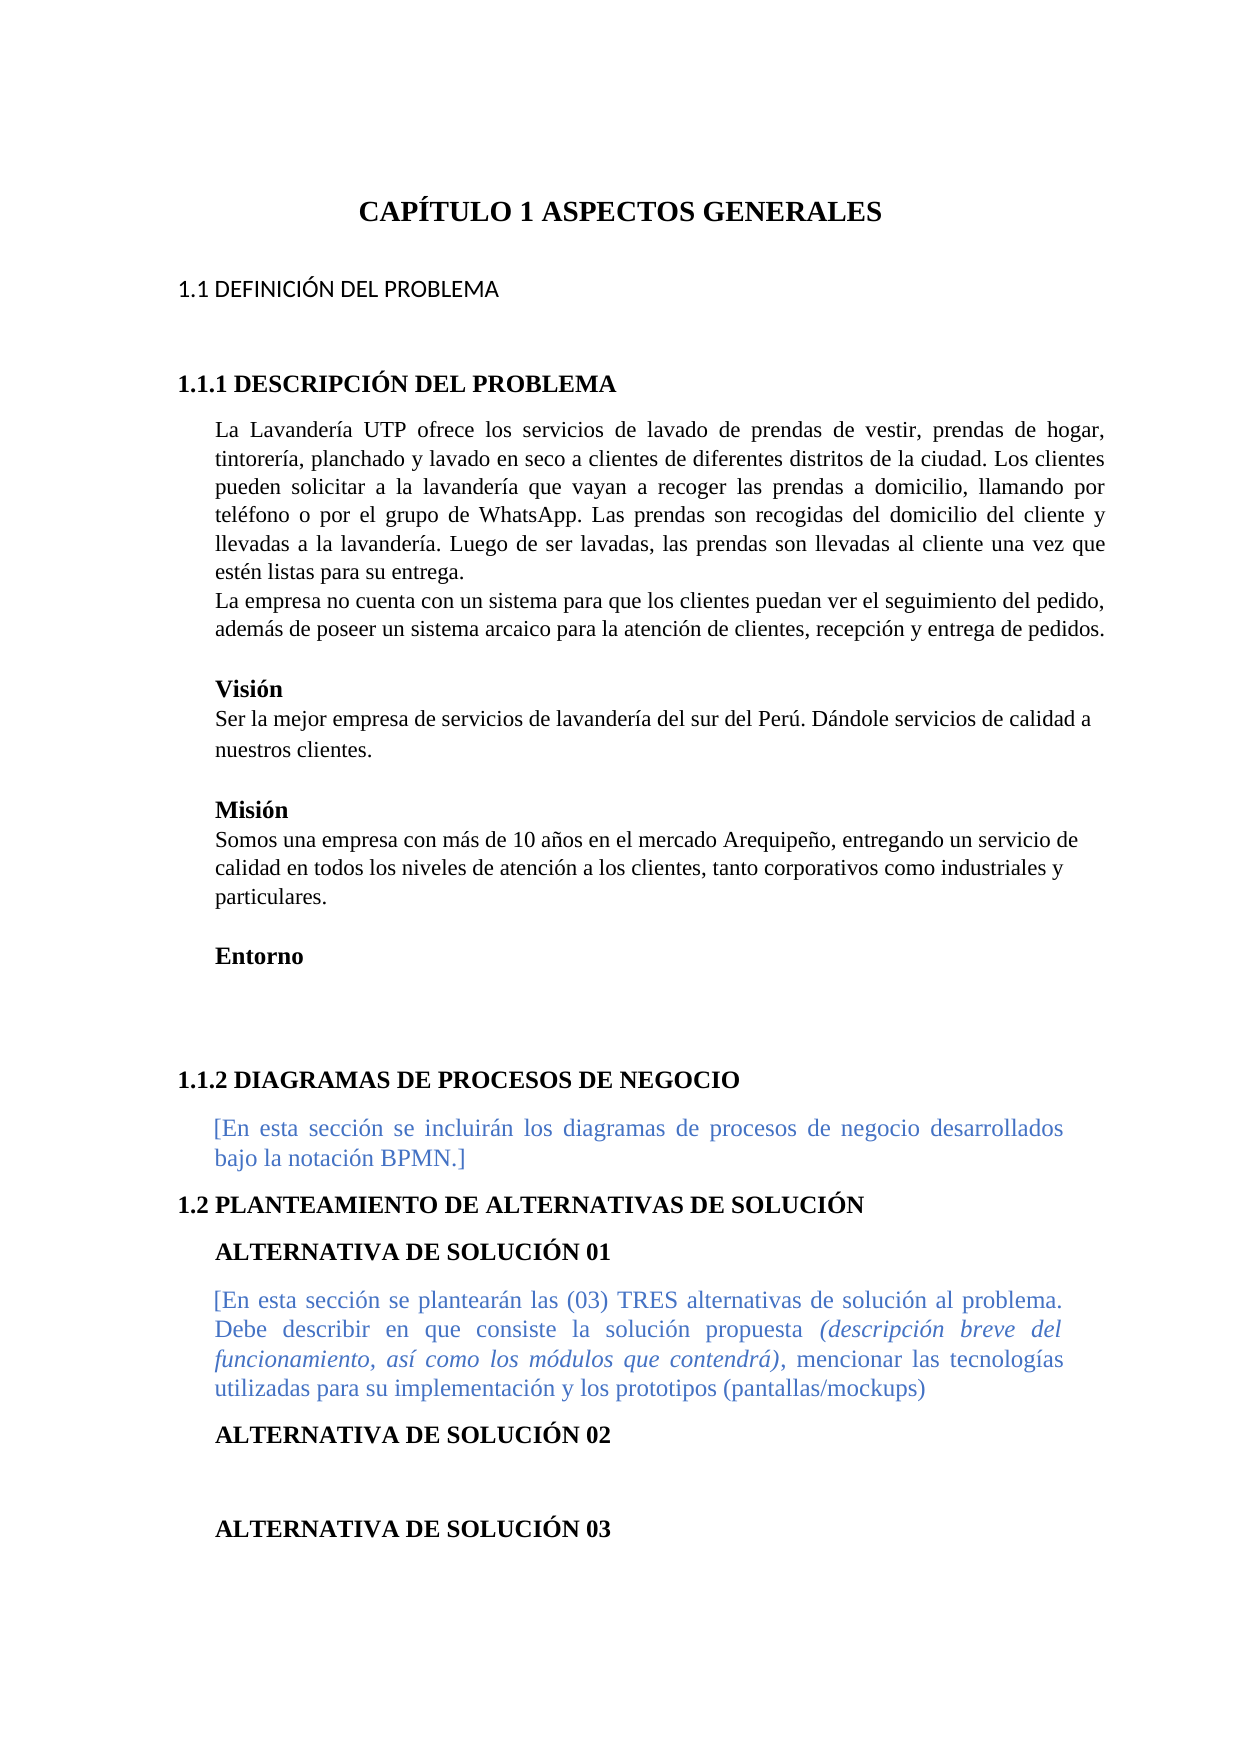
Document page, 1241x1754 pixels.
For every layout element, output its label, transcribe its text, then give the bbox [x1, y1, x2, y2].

subtitle 1.1 DEFINICIÓN DEL PROBLEMA [177, 273, 1107, 303]
subtitle ALTERNATIVA DE SOLUCIÓN 03 [177, 1514, 1107, 1543]
subtitle ALTERNATIVA DE SOLUCIÓN 02 [177, 1421, 1107, 1449]
text Visión [215, 674, 1107, 703]
subtitle CAPÍTULO 1 ASPECTOS GENERALES [177, 194, 1063, 228]
text [En esta sección se plantearán las (03) TRES alternativas de solución al problema. Debe describir en que consiste la solución propuesta (descripción breve del funcionamiento, así como los módulos que contendrá), mencionar las tecnologías utilizadas para su implementación y los prototipos (pantallas/mockups) [213, 1285, 1064, 1402]
subtitle 1.2 PLANTEAMIENTO DE ALTERNATIVAS DE SOLUCIÓN [177, 1190, 1107, 1218]
subtitle ALTERNATIVA DE SOLUCIÓN 01 [177, 1237, 1107, 1266]
text Ser la mejor empresa de servicios de lavandería del sur del Perú. Dándole servicios de calidad a nuestros clientes. [215, 705, 1107, 762]
subtitle 1.1.1 DESCRIPCIÓN DEL PROBLEMA [177, 369, 1107, 398]
text Misión [215, 795, 1107, 824]
text La Lavandería UTP ofrece los servicios de lavado de prendas de vestir, prendas de hogar, tintorería, planchado y lavado en seco a clientes de diferentes distritos de la ciudad. Los clientes pueden solicitar a la lavandería que vayan a recoger las prendas a domicilio, llamando por teléfono o por el grupo de WhatsApp. Las prendas son recogidas del domicilio del cliente y llevadas a la lavandería. Luego de ser lavadas, las prendas son llevadas al cliente una vez que estén listas para su entrega. [215, 416, 1107, 585]
text [En esta sección se incluirán los diagramas de procesos de negocio desarrollados bajo la notación BPMN.] [213, 1113, 1064, 1171]
subtitle 1.1.2 DIAGRAMAS DE PROCESOS DE NEGOCIO [177, 1066, 1107, 1094]
text Entorno [215, 941, 1107, 970]
text La empresa no cuenta con un sistema para que los clientes puedan ver el seguimiento del pedido, además de poseer un sistema arcaico para la atención de clientes, recepción y entrega de pedidos. [215, 587, 1107, 642]
text Somos una empresa con más de 10 años en el mercado Arequipeño, entregando un servicio de calidad en todos los niveles de atención a los clientes, tanto corporativos como industriales y particulares. [215, 826, 1107, 909]
